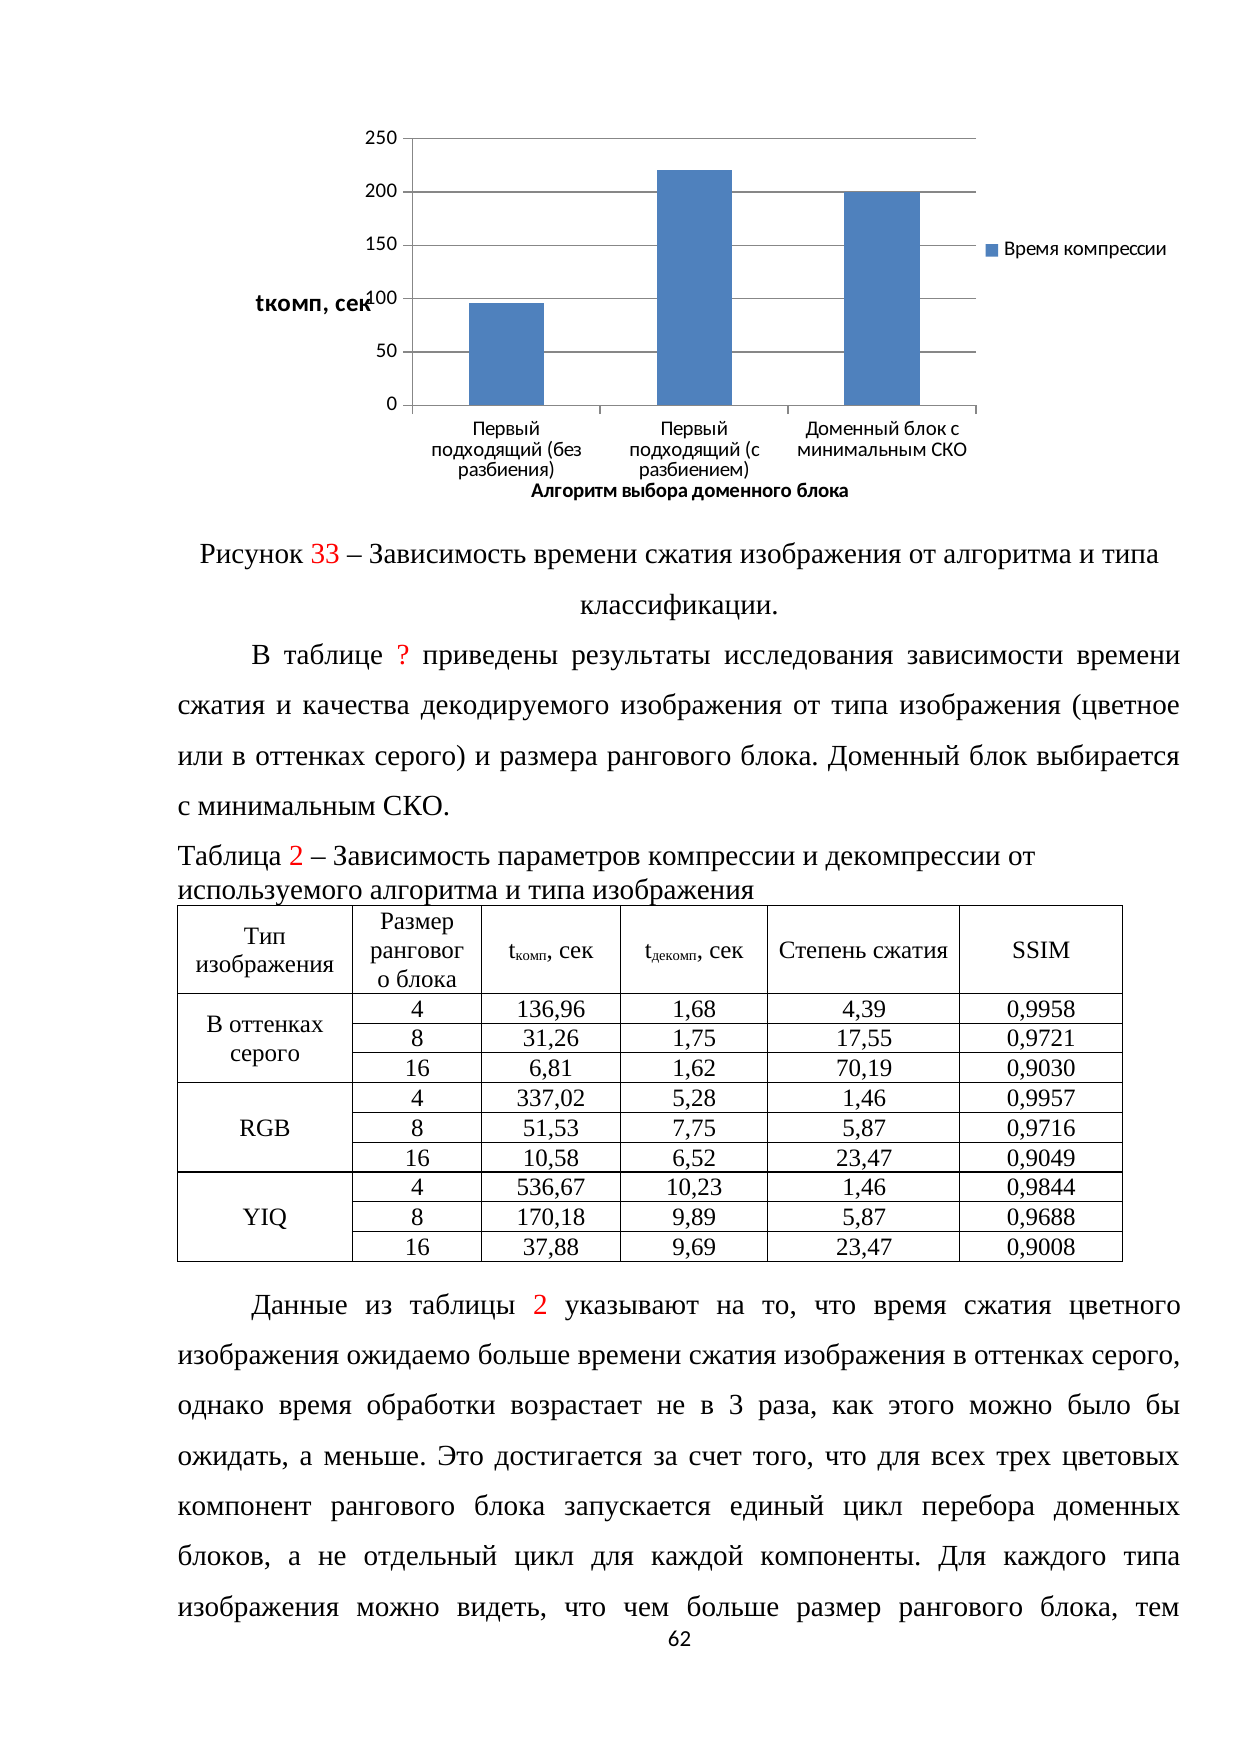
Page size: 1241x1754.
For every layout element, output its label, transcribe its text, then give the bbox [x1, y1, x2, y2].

table_cell 31,26 [482, 1024, 620, 1052]
table_cell 0,9957 [960, 1083, 1122, 1112]
table_cell 1,62 [621, 1053, 767, 1082]
table_header tдекомп, сек [621, 906, 767, 993]
table_cell 4 [353, 994, 481, 1022]
table_header Тип изображения [178, 906, 352, 993]
table_cell 16 [353, 1143, 481, 1171]
table_cell 17,55 [768, 1024, 959, 1052]
table_cell 337,02 [482, 1083, 620, 1112]
table_cell 8 [353, 1113, 481, 1142]
table_cell 0,9721 [960, 1024, 1122, 1052]
table_cell 23,47 [768, 1143, 959, 1171]
table_cell 4 [353, 1083, 481, 1112]
table_cell 4 [353, 1173, 481, 1201]
table_cell 0,9844 [960, 1173, 1122, 1201]
table_cell 5,87 [768, 1202, 959, 1231]
text Таблица 2 – Зависимость параметров компрессии и декомпрессии от используемого алгоритма и типа изображения [177, 838, 1181, 905]
table_cell 136,96 [482, 994, 620, 1022]
table_header Степень сжатия [768, 906, 959, 993]
table_cell 1,75 [621, 1024, 767, 1052]
table_cell 70,19 [768, 1053, 959, 1082]
table_cell 9,69 [621, 1232, 767, 1261]
table_cell 6,81 [482, 1053, 620, 1082]
table_cell 23,47 [768, 1232, 959, 1261]
text Рисунок 33 – Зависимость времени сжатия изображения от алгоритма и типа классификации. [177, 118, 1181, 620]
table_cell RGB [178, 1083, 352, 1171]
text В таблице ? приведены результаты исследования зависимости времени сжатия и качества декодируемого изображения от типа изображения (цветное или в оттенках серого) и размера рангового блока. Доменный блок выбирается с минимальным СКО. [177, 637, 1181, 822]
table_cell 8 [353, 1024, 481, 1052]
table_cell 1,46 [768, 1083, 959, 1112]
table_cell 10,23 [621, 1173, 767, 1201]
table_header SSIM [960, 906, 1122, 993]
table_cell YIQ [178, 1173, 352, 1261]
table_cell 5,87 [768, 1113, 959, 1142]
table_cell 6,52 [621, 1143, 767, 1171]
table_cell 1,46 [768, 1173, 959, 1201]
table_cell 5,28 [621, 1083, 767, 1112]
table_cell 0,9716 [960, 1113, 1122, 1142]
table_cell 4,39 [768, 994, 959, 1022]
table_cell 536,67 [482, 1173, 620, 1201]
table_cell 9,89 [621, 1202, 767, 1231]
table_cell 0,9958 [960, 994, 1122, 1022]
table_cell В оттенках серого [178, 994, 352, 1082]
table_cell 10,58 [482, 1143, 620, 1171]
table_header Размер рангового блока [353, 906, 481, 993]
table_cell 7,75 [621, 1113, 767, 1142]
table_cell 0,9049 [960, 1143, 1122, 1171]
table_cell 170,18 [482, 1202, 620, 1231]
table_cell 51,53 [482, 1113, 620, 1142]
table_cell 8 [353, 1202, 481, 1231]
table_header tкомп, сек [482, 906, 620, 993]
table_cell 1,68 [621, 994, 767, 1022]
table_cell 0,9030 [960, 1053, 1122, 1082]
table_cell 0,9008 [960, 1232, 1122, 1261]
table_cell 16 [353, 1053, 481, 1082]
table_cell 16 [353, 1232, 481, 1261]
table_cell 37,88 [482, 1232, 620, 1261]
table_cell 0,9688 [960, 1202, 1122, 1231]
